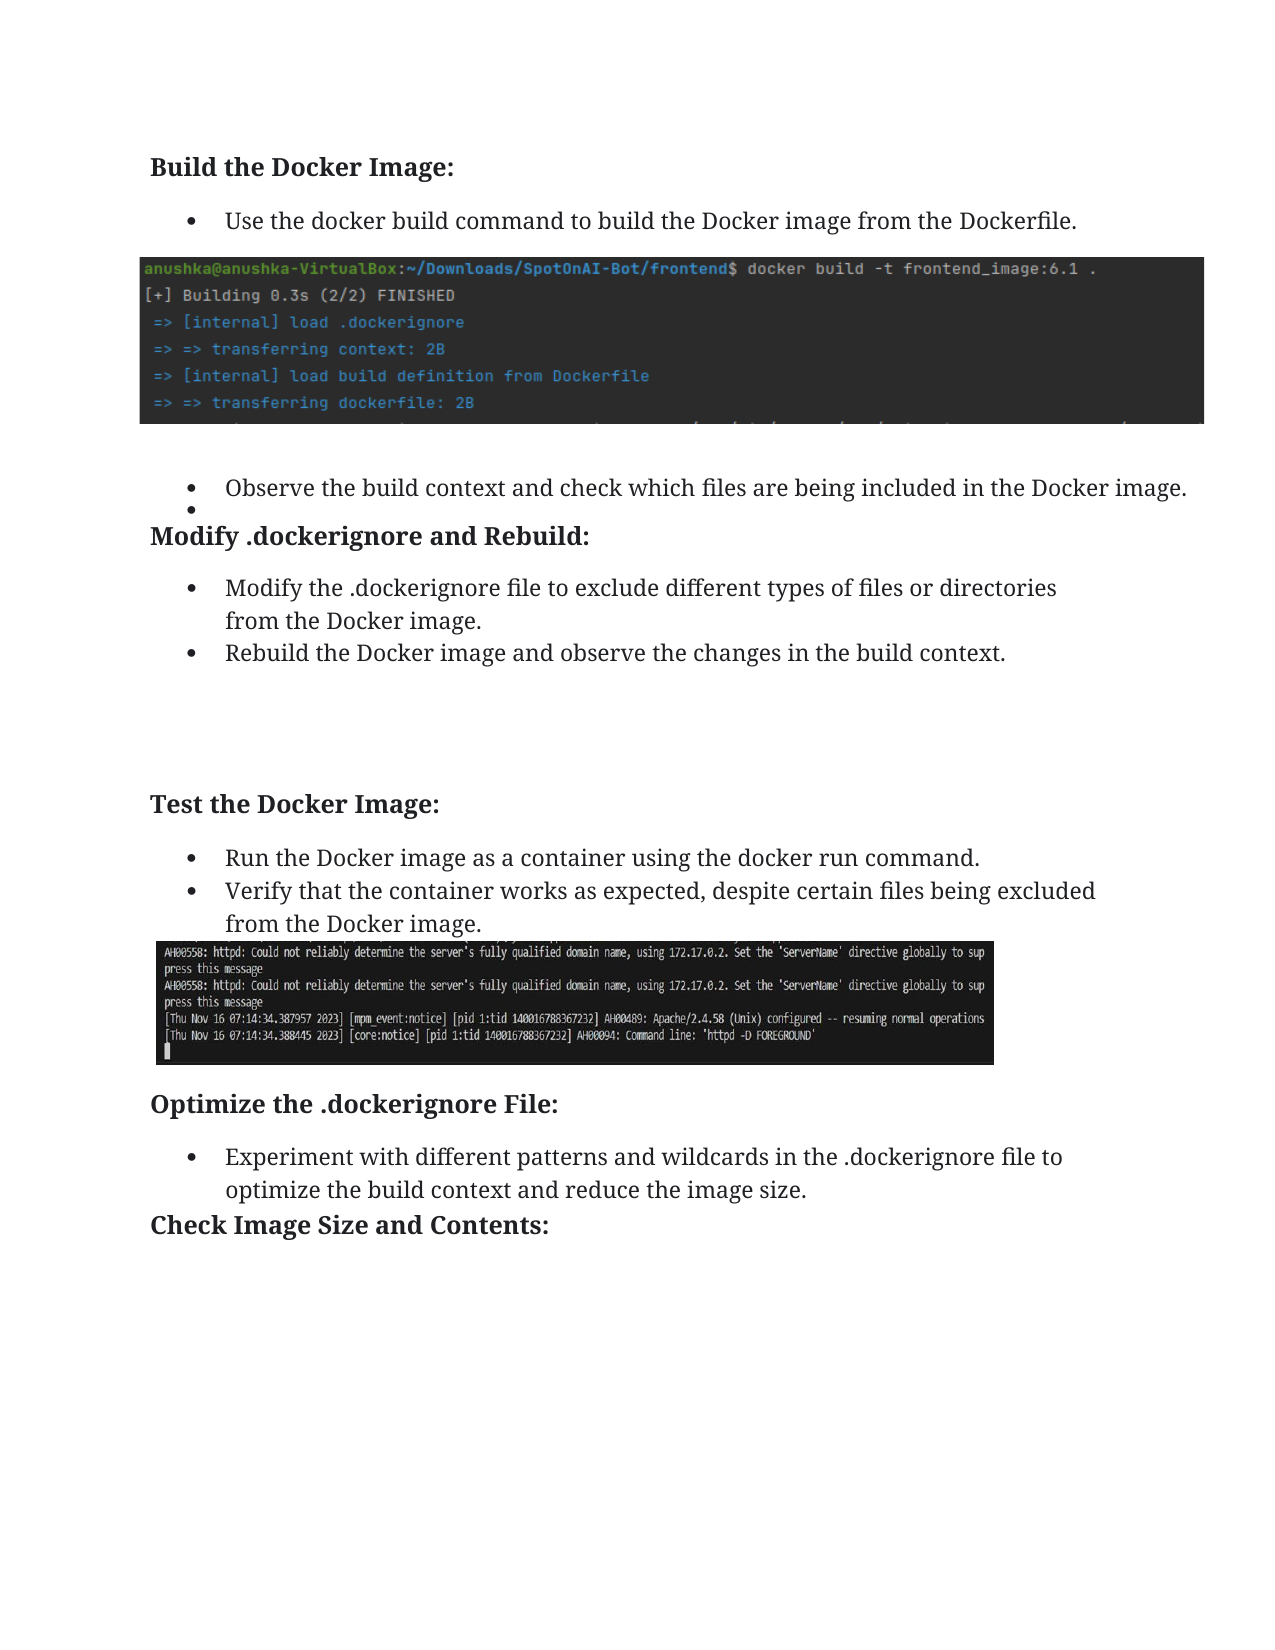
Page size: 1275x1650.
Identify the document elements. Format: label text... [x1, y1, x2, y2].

subtitle Build the Docker Image: [150, 150, 1204, 184]
picture [156, 941, 994, 1065]
list Experiment with different patterns and wildcards in the .dockerignore file to optimize the build context and reduce the image size. [188, 1141, 1091, 1205]
list Verify that the container works as expected, despite certain files being excluded from the Docker image. [188, 875, 1118, 939]
list Modify the .dockerignore file to exclude different types of files or directories from the Docker image. [188, 572, 1084, 637]
list Rebuild the Docker image and observe the changes in the build context. [187, 639, 1204, 667]
list Observe the build context and check which files are being included in the Docker image. [187, 471, 1204, 503]
subtitle Modify .dockerignore and Rebuild: [150, 524, 1204, 551]
list Use the docker build command to build the Docker image from the Dockerfile. [187, 205, 1204, 236]
picture [139, 257, 1205, 424]
subtitle Optimize the .dockerignore File: [150, 1086, 1204, 1120]
subtitle Check Image Size and Contents: [150, 1208, 1204, 1242]
subtitle Test the Docker Image: [150, 786, 1204, 821]
list Run the Docker image as a container using the docker run command. [187, 841, 1204, 873]
